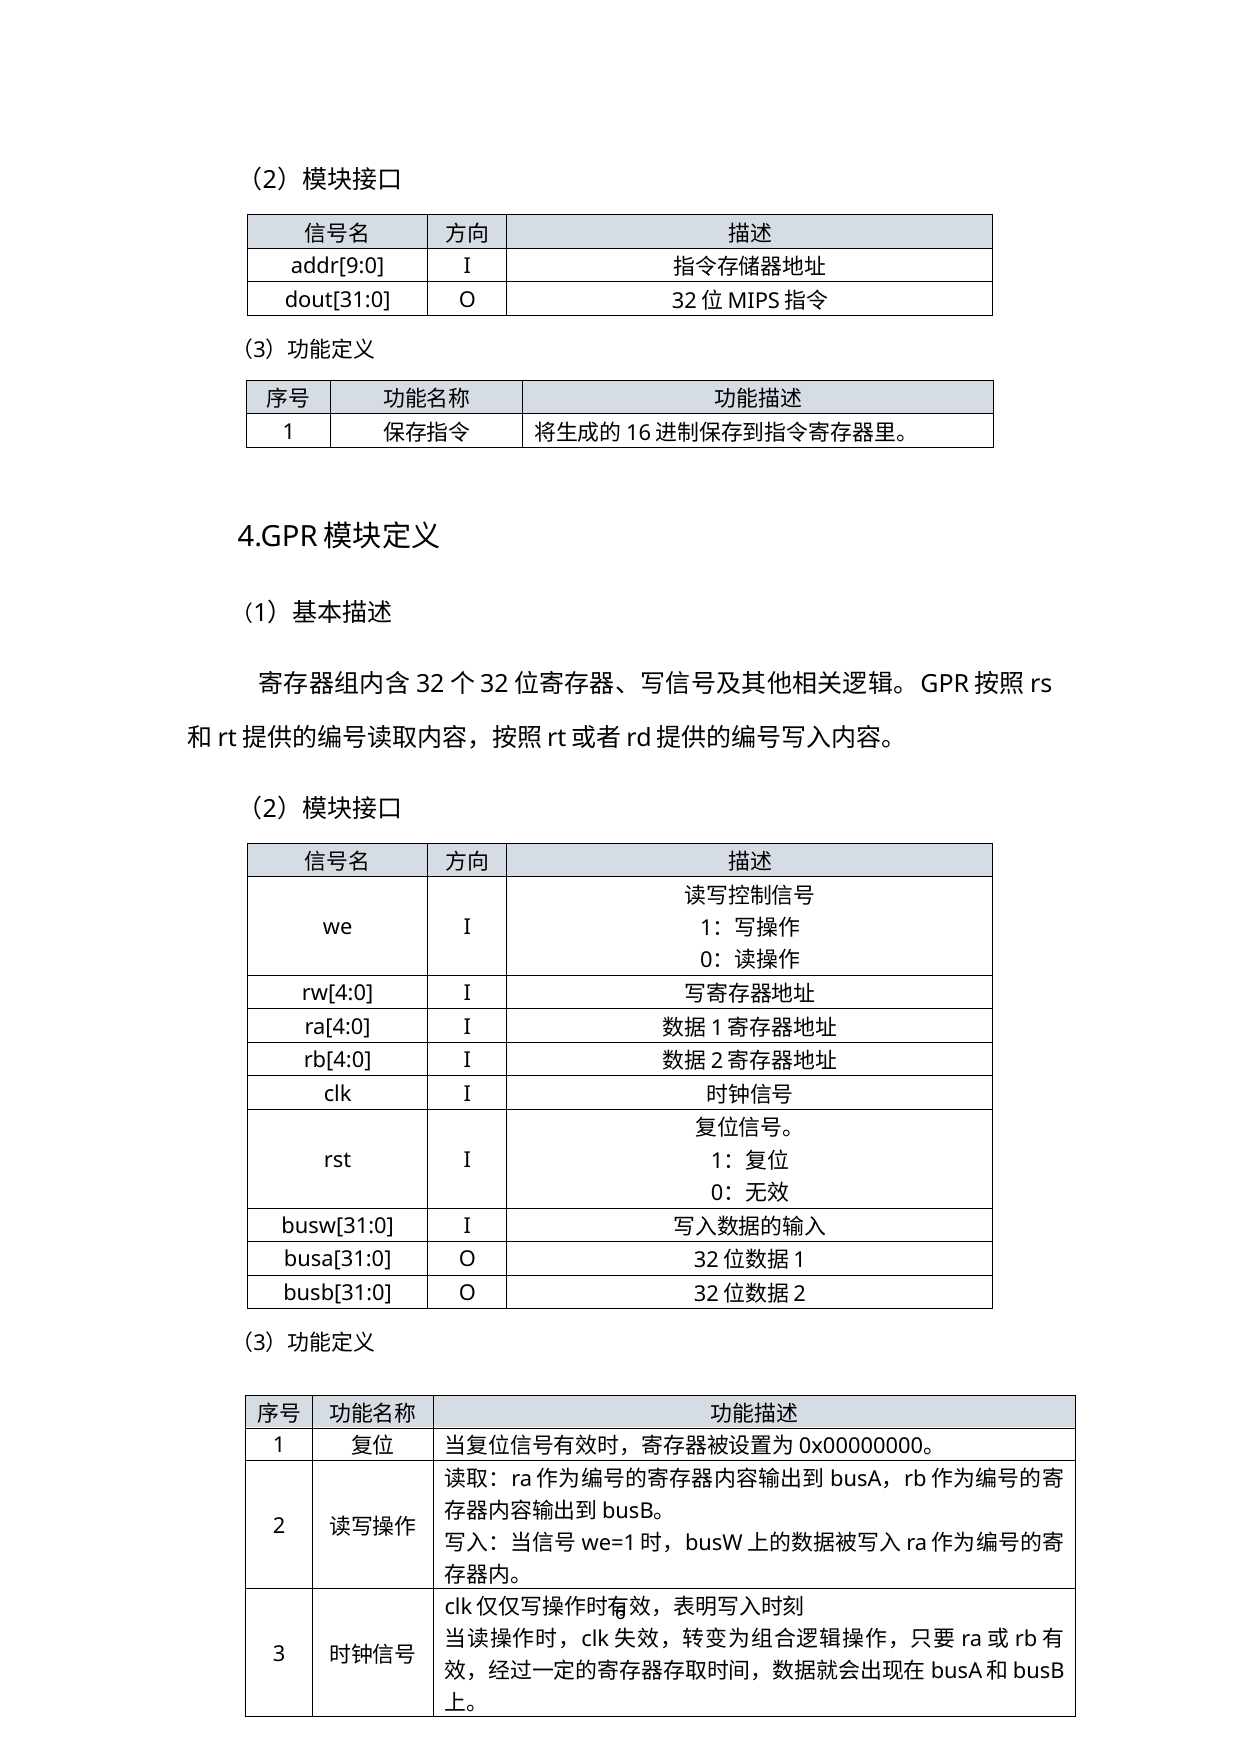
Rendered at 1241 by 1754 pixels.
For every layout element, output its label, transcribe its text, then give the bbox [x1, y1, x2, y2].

table_cell ra[4:0] [248, 1009, 427, 1042]
table_cell 3 [246, 1589, 312, 1716]
table_header 序号 [247, 381, 330, 413]
table_header 方向 [428, 844, 506, 876]
table_cell 时钟信号 [313, 1589, 433, 1716]
table_cell 32位数据1 [507, 1242, 992, 1274]
list （3）功能定义 [187, 1325, 1053, 1357]
table_header 描述 [507, 215, 992, 248]
table_cell O [428, 282, 506, 315]
table_cell 时钟信号 [507, 1076, 992, 1109]
table_cell I [428, 1043, 506, 1075]
table_cell I [428, 976, 506, 1008]
table_cell 读取：ra作为编号的寄存器内容输出到busA，rb作为编号的寄存器内容输出到busB。 写入：当信号we=1时，busW上的数据被写入ra作为编号的寄存器内。 [434, 1461, 1075, 1588]
table_cell clk [248, 1076, 427, 1109]
table_cell I [428, 1110, 506, 1207]
table_cell 指令存储器地址 [507, 249, 992, 281]
table_cell busw[31:0] [248, 1209, 427, 1241]
table_cell rw[4:0] [248, 976, 427, 1008]
table_cell 数据2寄存器地址 [507, 1043, 992, 1075]
table_cell I [428, 1209, 506, 1241]
list （2）模块接口 [187, 160, 1053, 196]
list （3）功能定义 [187, 332, 1053, 364]
table_header 功能名称 [331, 381, 522, 413]
table_header 方向 [428, 215, 506, 248]
table_header 功能描述 [523, 381, 993, 413]
table_cell O [428, 1242, 506, 1274]
table_cell we [248, 877, 427, 975]
list 4.GPR模块定义 [187, 513, 1053, 555]
table_cell I [428, 877, 506, 975]
table_cell 32位MIPS指令 [507, 282, 992, 315]
table_header 信号名 [248, 215, 427, 248]
table_cell 2 [246, 1461, 312, 1588]
table_cell busa[31:0] [248, 1242, 427, 1274]
table_cell dout[31:0] [248, 282, 427, 315]
table_cell 写入数据的输入 [507, 1209, 992, 1241]
table_cell 读写操作 [313, 1461, 433, 1588]
table_header 功能名称 [313, 1396, 433, 1427]
table_cell 1 [247, 414, 330, 447]
table_cell O [428, 1276, 506, 1308]
table_header 描述 [507, 844, 992, 876]
table_cell 读写控制信号 1：写操作 0：读操作 [507, 877, 992, 975]
table_cell I [428, 249, 506, 281]
table_cell clk仅仅写操作时有效，表明写入时刻 当读操作时，clk失效，转变为组合逻辑操作，只要ra或rb有效，经过一定的寄存器存取时间，数据就会出现在busA和busB上。 [434, 1589, 1075, 1716]
table_cell I [428, 1076, 506, 1109]
table_cell 写寄存器地址 [507, 976, 992, 1008]
table_header 序号 [246, 1396, 312, 1427]
table_cell 当复位信号有效时，寄存器被设置为0x00000000。 [434, 1429, 1075, 1460]
table_cell addr[9:0] [248, 249, 427, 281]
list 寄存器组内含32个32位寄存器、写信号及其他相关逻辑。GPR按照rs和rt提供的编号读取内容，按照rt或者rd提供的编号写入内容。 [187, 663, 1053, 754]
table_cell 1 [246, 1429, 312, 1460]
list （2）模块接口 [187, 788, 1053, 824]
table_cell 数据1寄存器地址 [507, 1009, 992, 1042]
table_cell 复位 [313, 1429, 433, 1460]
list （1）基本描述 [187, 593, 1053, 629]
table_cell rb[4:0] [248, 1043, 427, 1075]
table_cell 复位信号。 1：复位 0：无效 [507, 1110, 992, 1207]
table_cell I [428, 1009, 506, 1042]
table_cell 32位数据2 [507, 1276, 992, 1308]
table_cell 将生成的16进制保存到指令寄存器里。 [523, 414, 993, 447]
table_cell busb[31:0] [248, 1276, 427, 1308]
table_header 功能描述 [434, 1396, 1075, 1427]
table_cell rst [248, 1110, 427, 1207]
table_header 信号名 [248, 844, 427, 876]
table_cell 保存指令 [331, 414, 522, 447]
